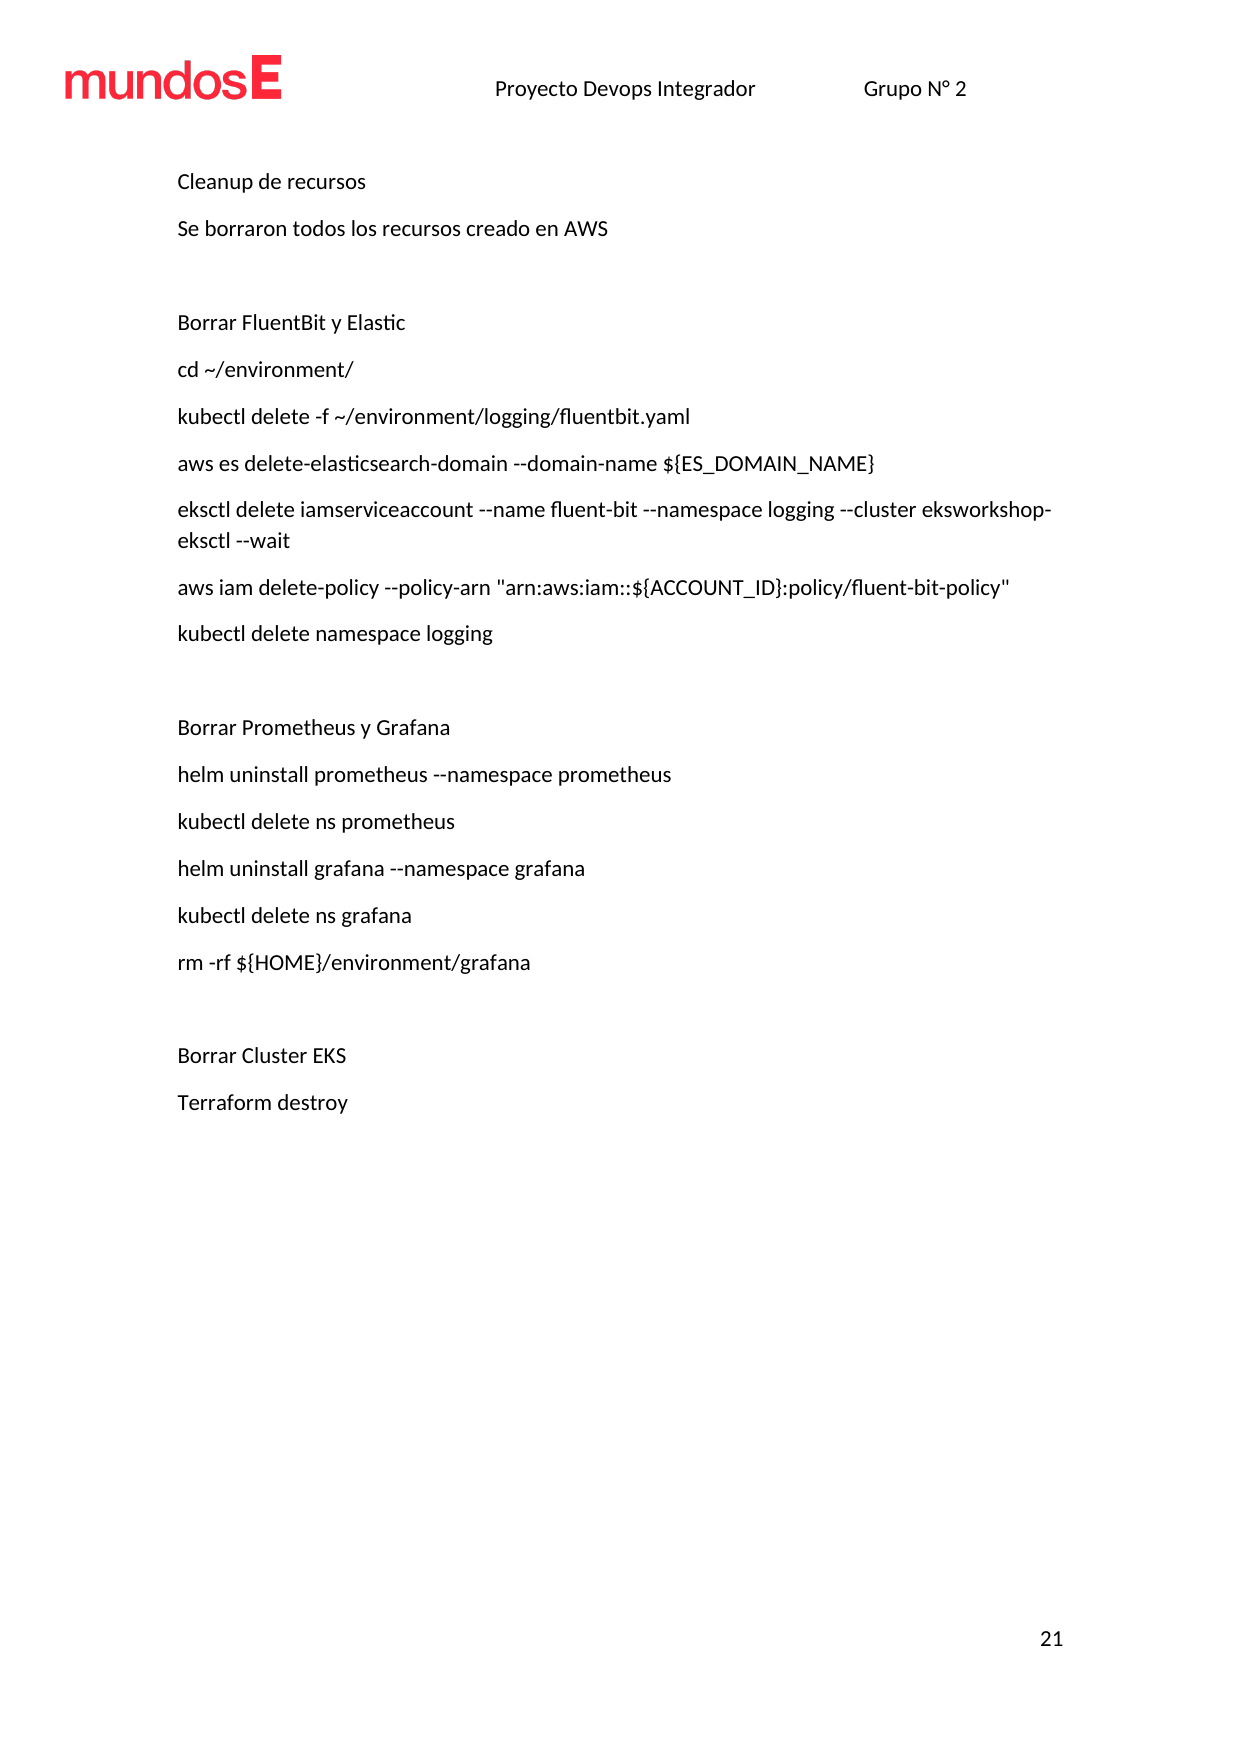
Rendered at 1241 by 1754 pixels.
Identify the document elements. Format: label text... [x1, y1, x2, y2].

text Terraform destroy [177, 1088, 1063, 1116]
text Borrar FluentBit y Elastic [177, 308, 1063, 336]
text kubectl delete ns grafana [177, 901, 1063, 929]
text eksctl delete iamserviceaccount --name fluent-bit --namespace logging --cluster eksworkshop-eksctl --wait [177, 496, 1063, 554]
text kubectl delete namespace logging [177, 619, 1063, 647]
text aws iam delete-policy --policy-arn "arn:aws:iam::${ACCOUNT_ID}:policy/fluent-bit-policy" [177, 573, 1063, 601]
picture [64, 50, 296, 104]
text aws es delete-elasticsearch-domain --domain-name ${ES_DOMAIN_NAME} [177, 449, 1063, 477]
text Cleanup de recursos [177, 167, 1063, 195]
text Se borraron todos los recursos creado en AWS [177, 214, 1063, 242]
text helm uninstall prometheus --namespace prometheus [177, 760, 1063, 788]
text kubectl delete ns prometheus [177, 807, 1063, 835]
text Borrar Prometheus y Grafana [177, 713, 1063, 741]
text cd ~/environment/ [177, 355, 1063, 383]
text helm uninstall grafana --namespace grafana [177, 854, 1063, 882]
text Borrar Cluster EKS [177, 1041, 1063, 1069]
text kubectl delete -f ~/environment/logging/fluentbit.yaml [177, 402, 1063, 430]
text rm -rf ${HOME}/environment/grafana [177, 948, 1063, 976]
